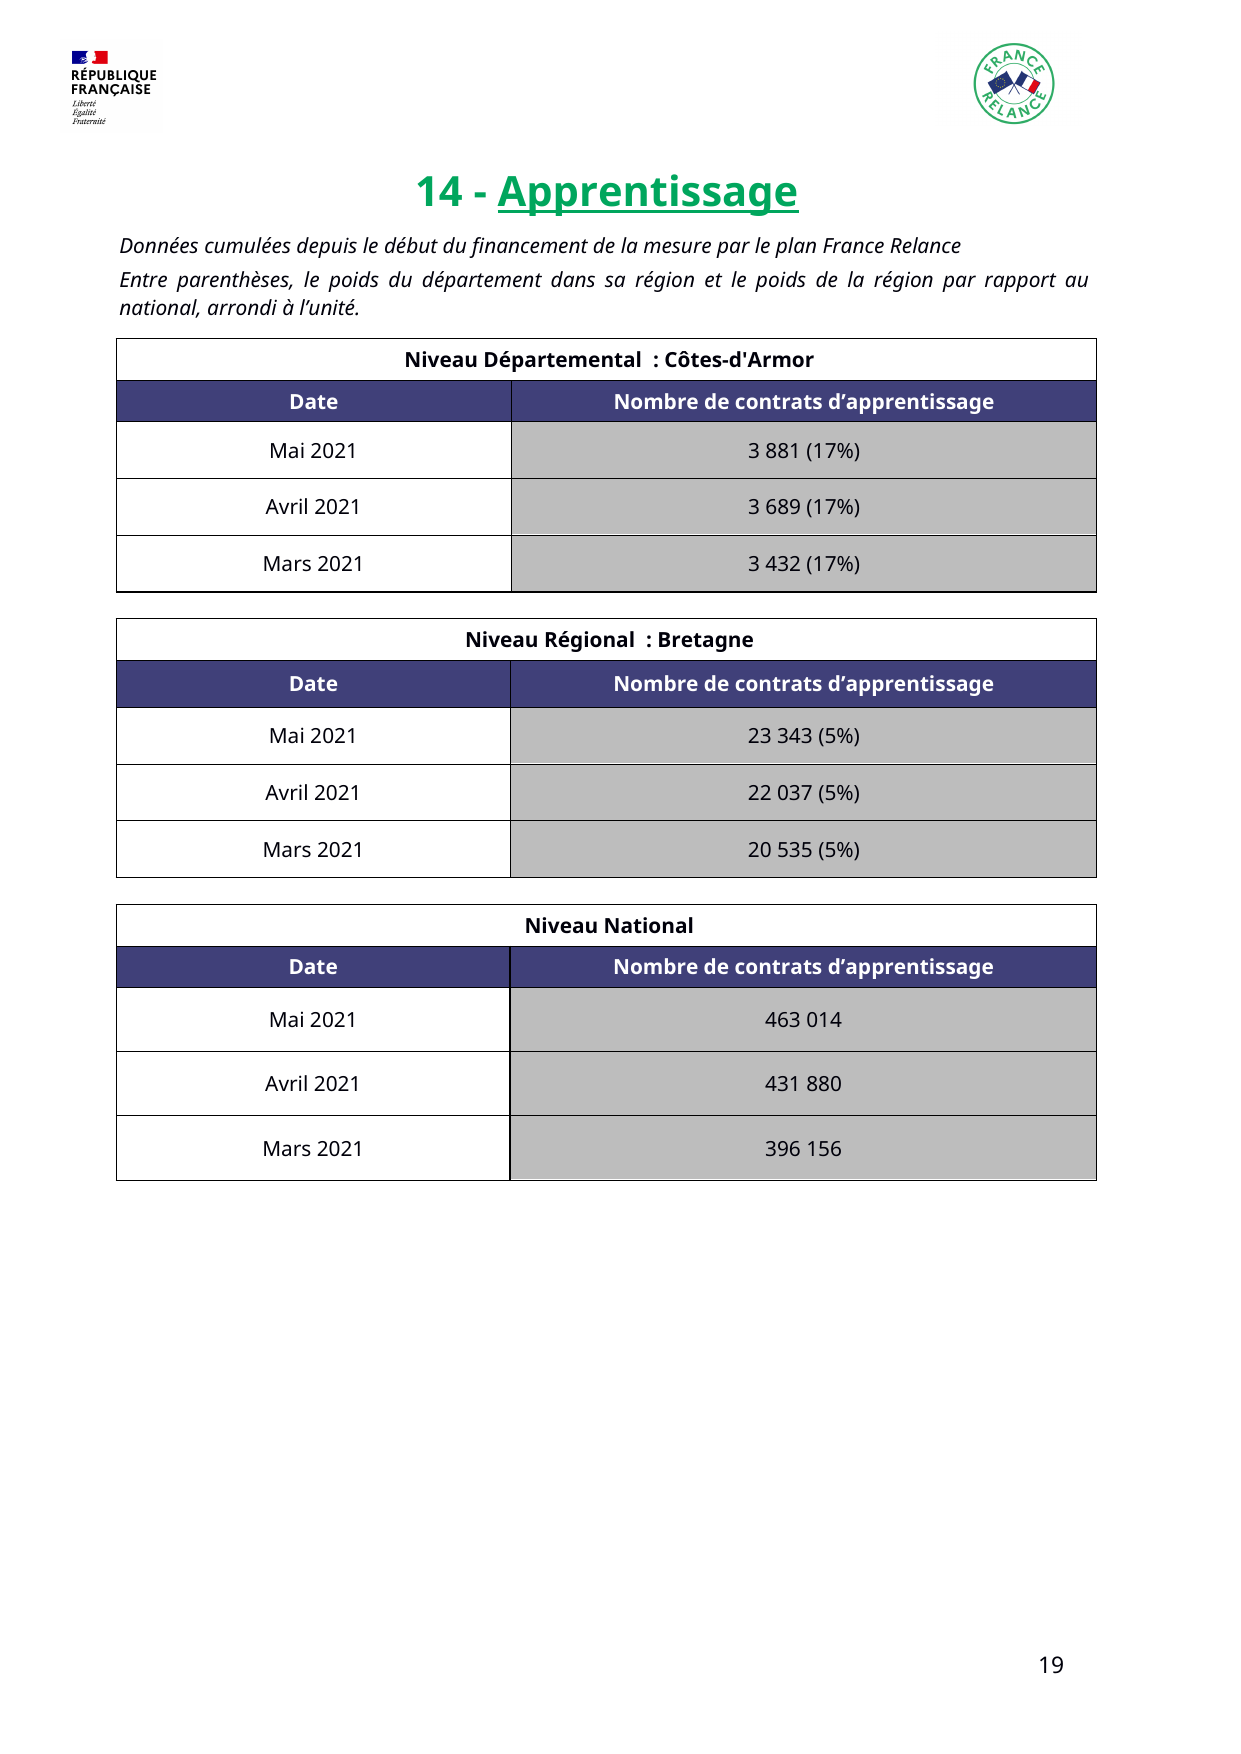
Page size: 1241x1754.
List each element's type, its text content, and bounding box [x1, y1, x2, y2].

table_header Niveau Départemental : Côtes-d'Armor [117, 339, 1096, 380]
subtitle 14 - Apprentissage [119, 162, 1094, 219]
text Entre parenthèses, le poids du département dans sa région et le poids de la région par rapport au national, arrondi à l’unité. [119, 265, 1094, 322]
table_cell 23 343 (5%) [511, 708, 1096, 763]
table_cell 463 014 [511, 988, 1096, 1051]
table_cell Date [117, 947, 509, 987]
table_cell 396 156 [511, 1116, 1096, 1179]
table_cell Mars 2021 [117, 821, 510, 877]
table_cell Avril 2021 [117, 479, 511, 534]
picture [935, 31, 1082, 126]
picture [60, 39, 163, 133]
table_cell Avril 2021 [117, 765, 510, 820]
table_cell 3 689 (17%) [512, 479, 1096, 534]
table_cell Mai 2021 [117, 988, 509, 1051]
table_cell Avril 2021 [117, 1052, 509, 1115]
table_cell Date [117, 381, 511, 421]
table_cell 20 535 (5%) [511, 821, 1096, 877]
table_cell 431 880 [511, 1052, 1096, 1115]
table_cell Mai 2021 [117, 708, 510, 763]
table_cell Nombre de contrats d’apprentissage [512, 381, 1096, 421]
table_cell Nombre de contrats d’apprentissage [511, 947, 1096, 987]
table_header Niveau National [117, 905, 1096, 946]
table_cell Mars 2021 [117, 1116, 509, 1179]
table_cell 22 037 (5%) [511, 765, 1096, 820]
text Données cumulées depuis le début du financement de la mesure par le plan France Relance [119, 231, 1094, 260]
table_cell Mars 2021 [117, 536, 511, 591]
table_header Niveau Régional : Bretagne [117, 619, 1096, 660]
table_cell Mai 2021 [117, 422, 511, 478]
table_cell Nombre de contrats d’apprentissage [511, 661, 1096, 707]
table_cell 3 881 (17%) [512, 422, 1096, 478]
table_cell Date [117, 661, 510, 707]
table_cell 3 432 (17%) [512, 536, 1096, 591]
